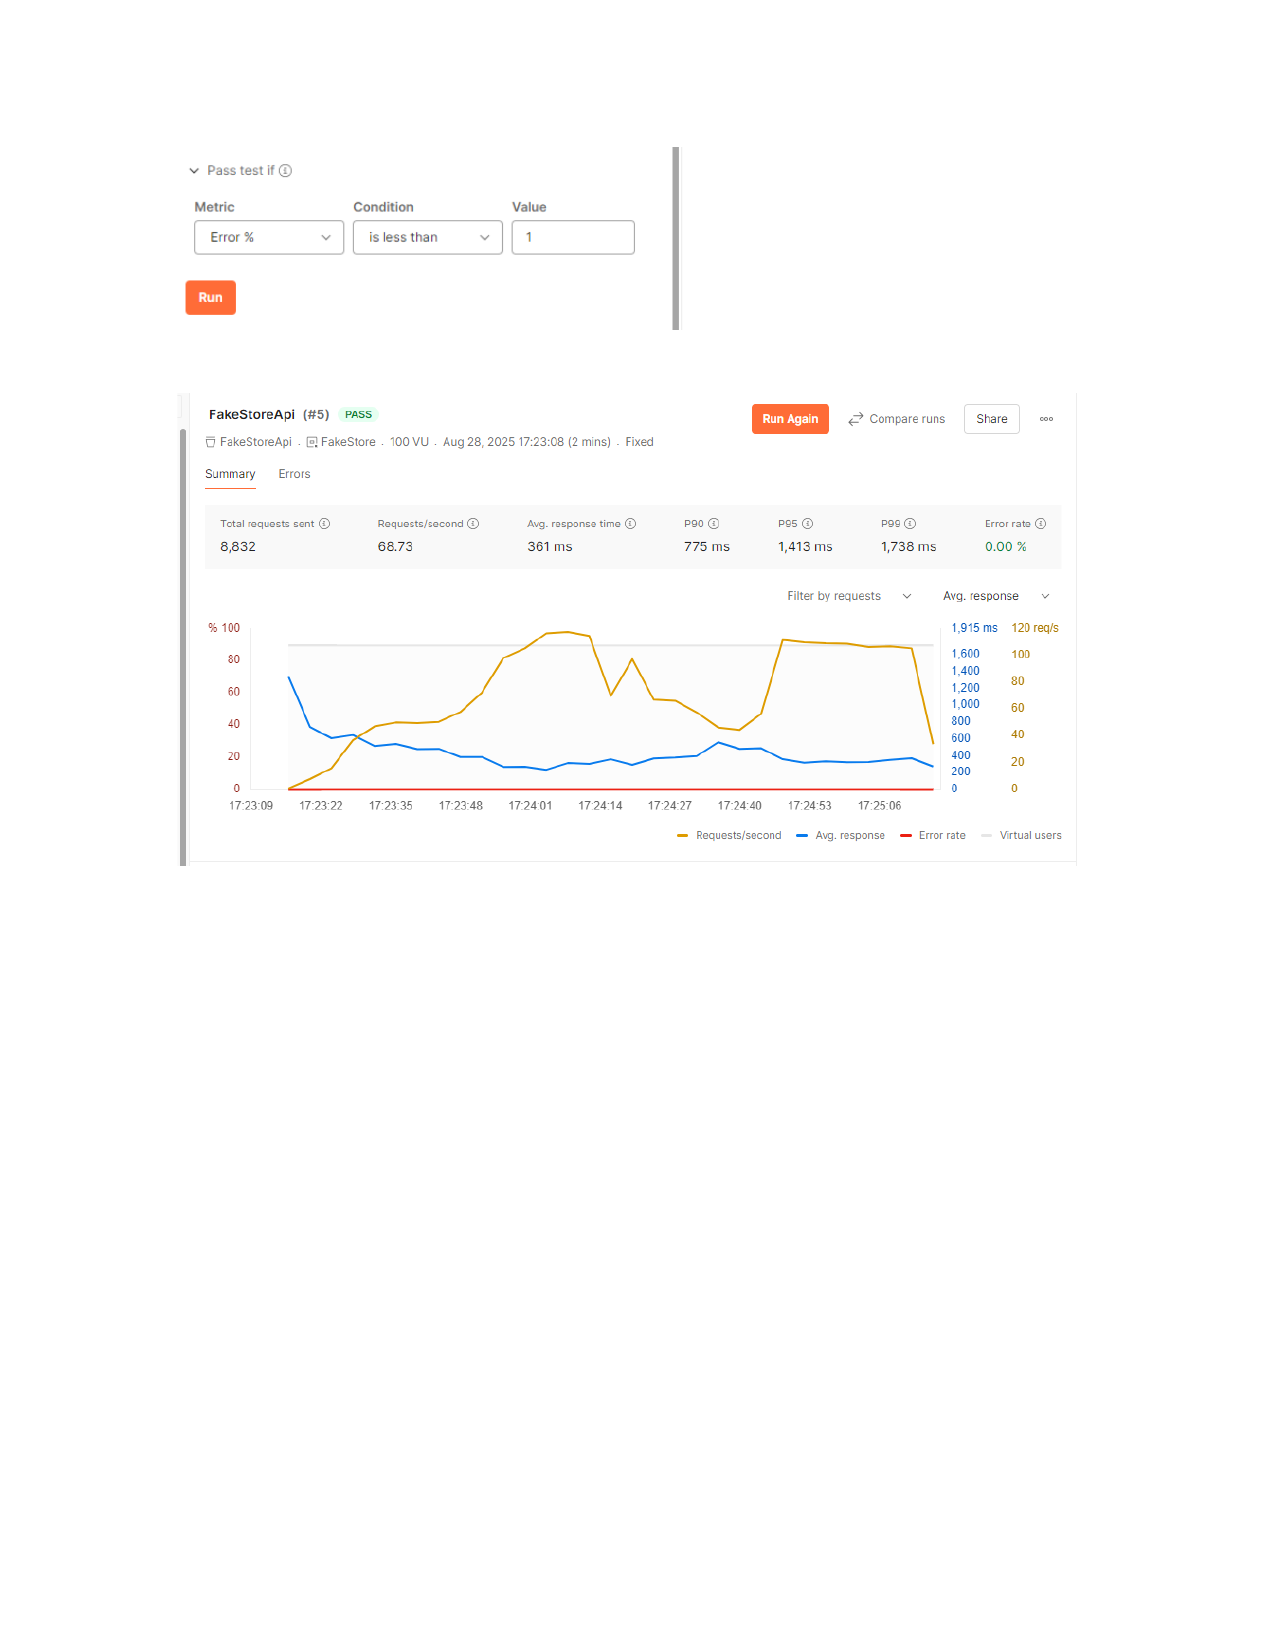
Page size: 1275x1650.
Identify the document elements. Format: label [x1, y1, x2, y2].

picture [177, 393, 1098, 866]
picture [177, 147, 694, 330]
